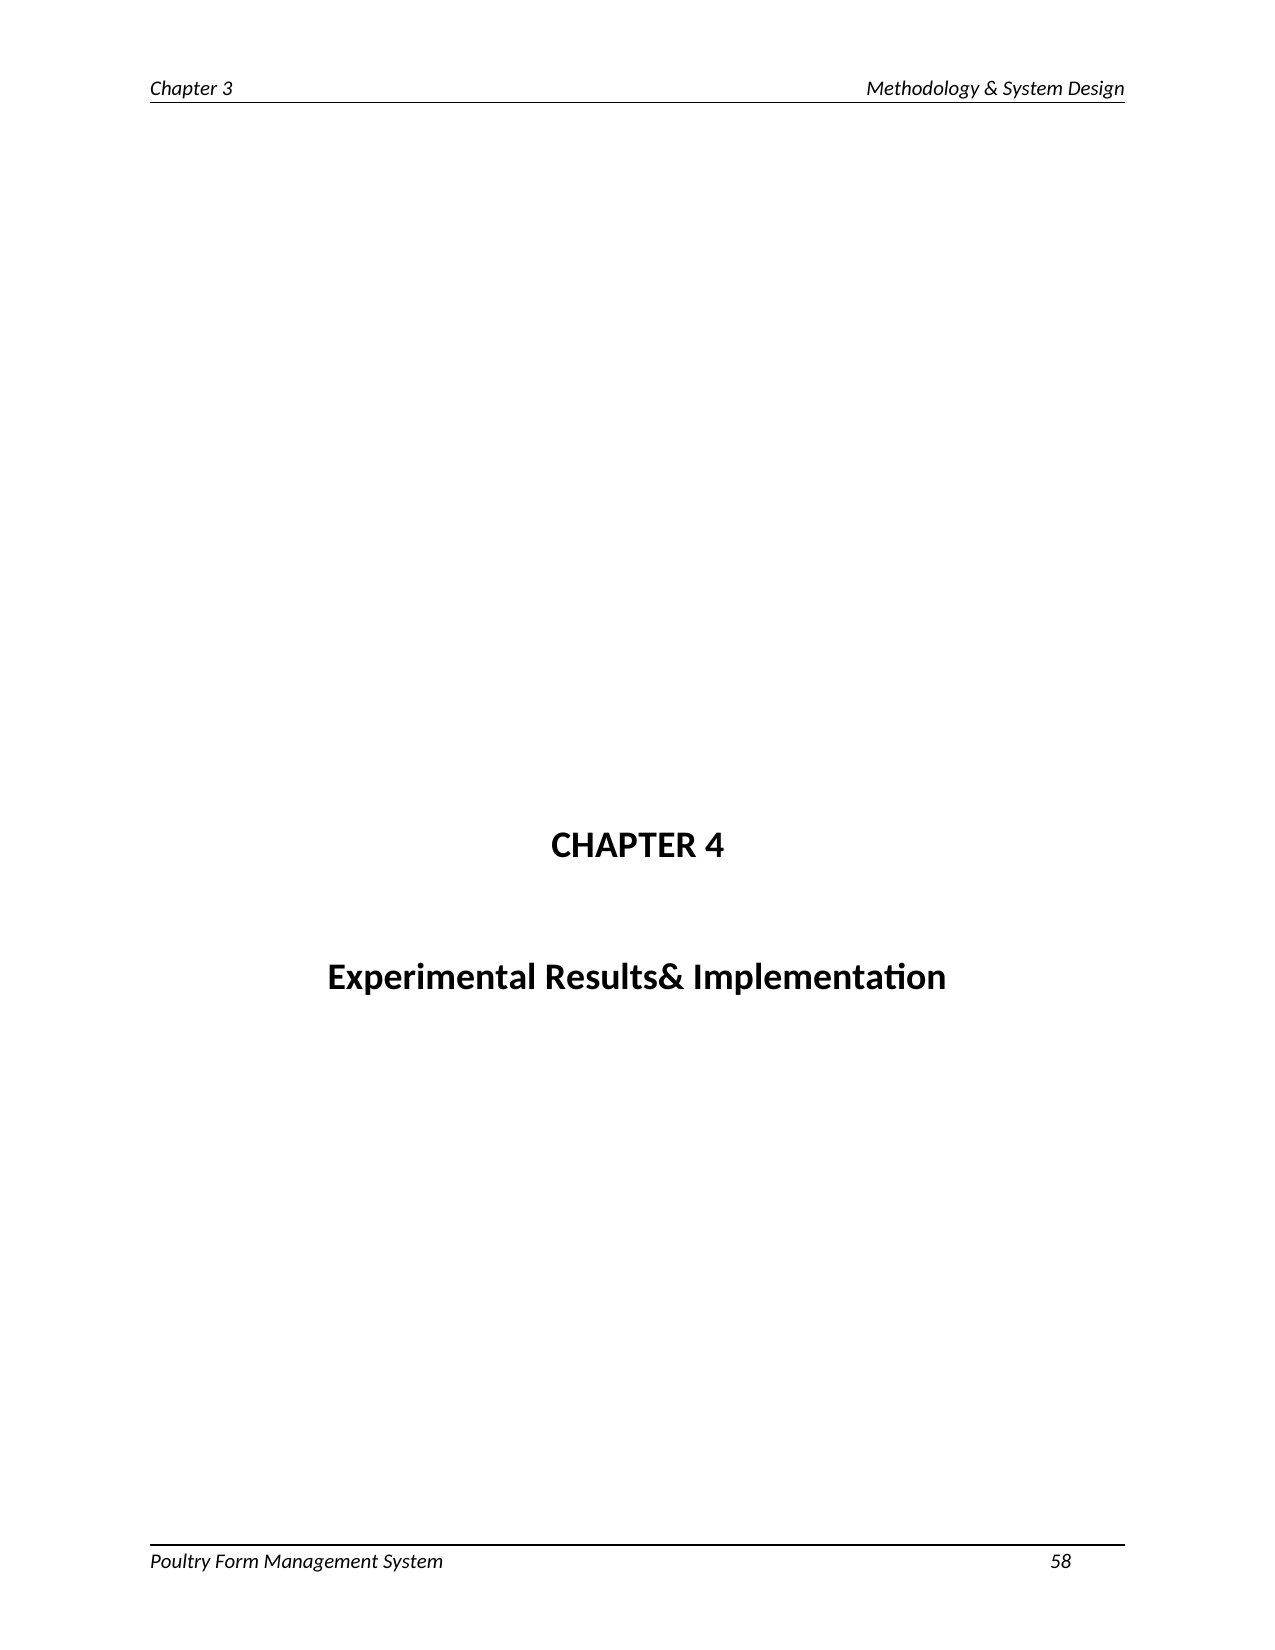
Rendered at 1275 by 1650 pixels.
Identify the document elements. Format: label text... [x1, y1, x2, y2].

text CHAPTER 4 [150, 821, 1125, 867]
text Experimental Results& Implementation [150, 953, 1125, 999]
